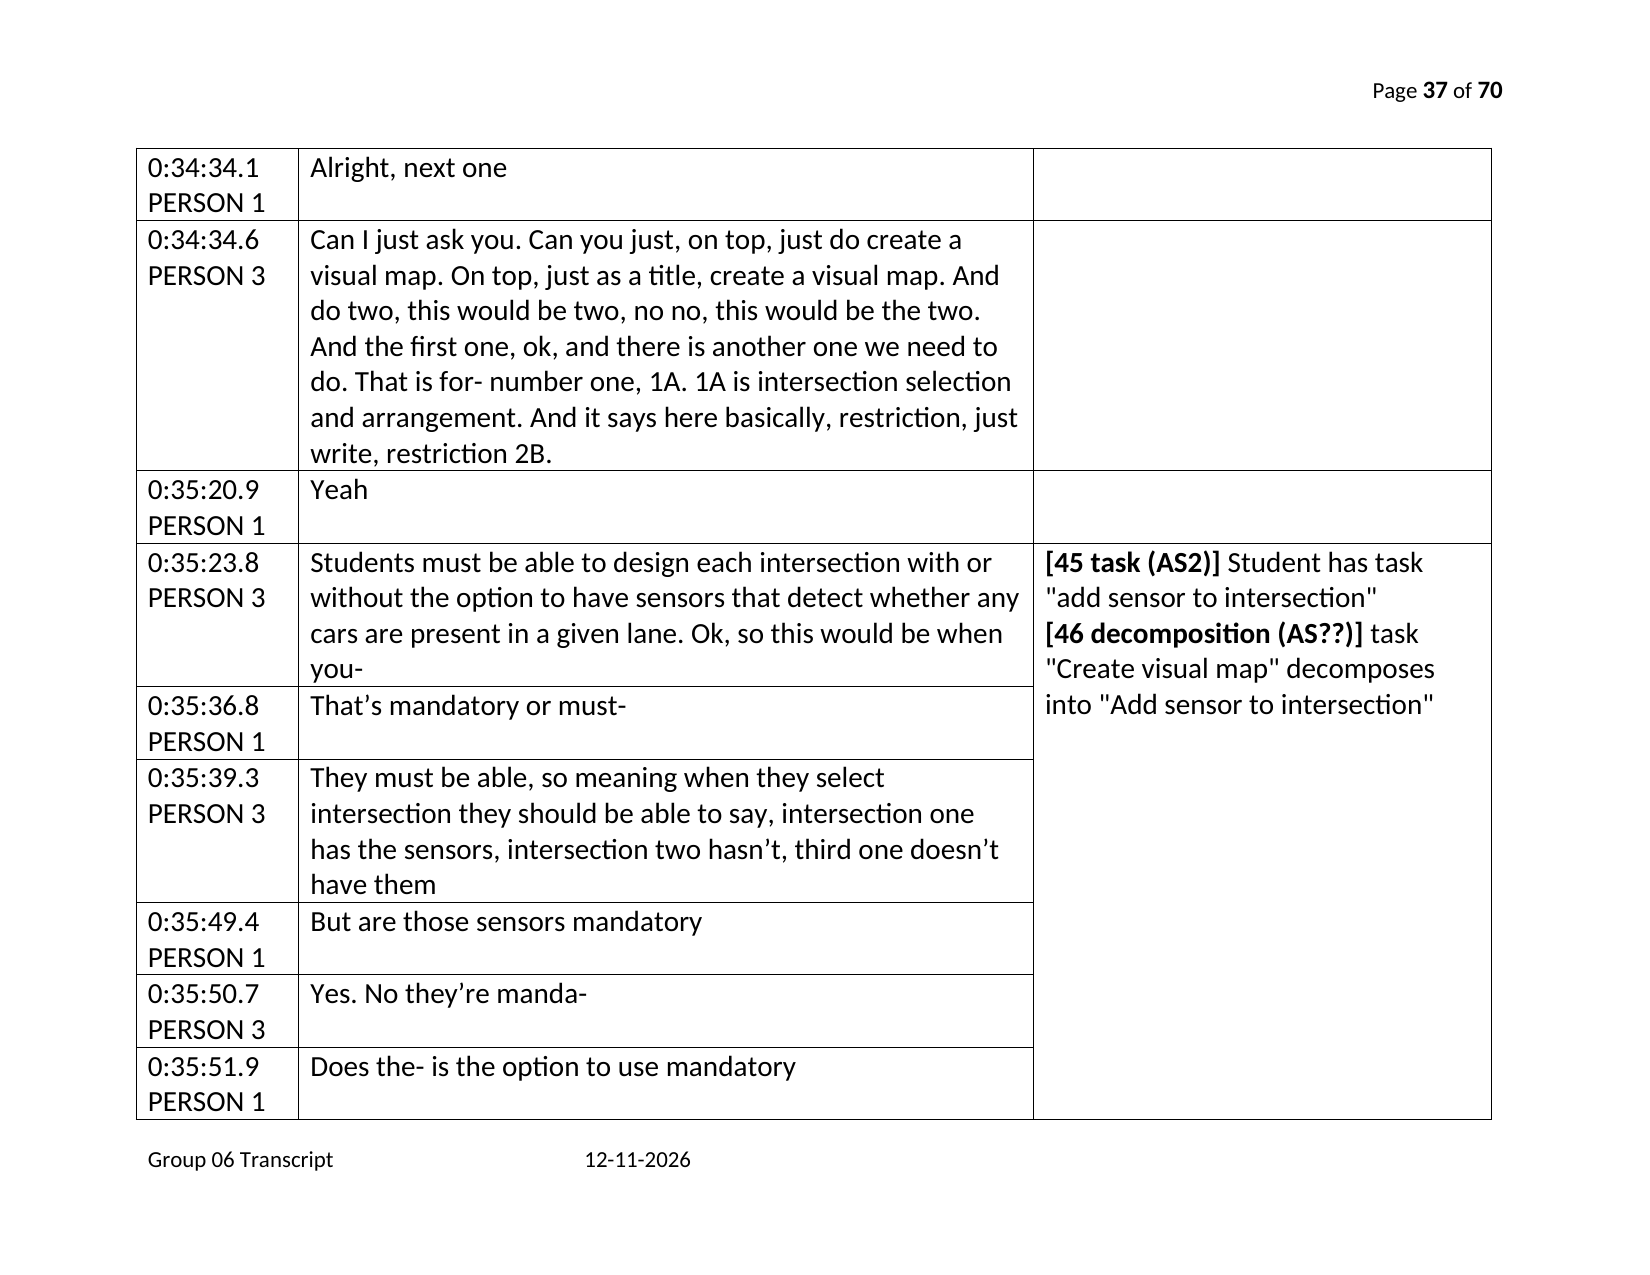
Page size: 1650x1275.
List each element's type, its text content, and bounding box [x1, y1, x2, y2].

table_cell 0:34:34.1 PERSON 1 [137, 149, 298, 220]
table_cell [45 task (AS2)] Student has task "add sensor to intersection" [46 decomposition (AS??)] task "Create visual map" decomposes into "Add sensor to intersection" [1034, 544, 1491, 1119]
table_cell Yeah [299, 471, 1033, 543]
table_cell [1034, 471, 1491, 543]
table_cell 0:35:51.9 PERSON 1 [137, 1048, 298, 1119]
table_cell Can I just ask you. Can you just, on top, just do create a visual map. On top, just as a title, create a visual map. And do two, this would be two, no no, this would be the two. And the first one, ok, and there is another one we need to do. That is for- number one, 1A. 1A is intersection selection and arrangement. And it says here basically, restriction, just write, restriction 2B. [299, 221, 1033, 470]
table_cell 0:35:49.4 PERSON 1 [137, 903, 298, 974]
table_cell Yes. No they’re manda- [299, 975, 1033, 1047]
table_cell 0:35:50.7 PERSON 3 [137, 975, 298, 1047]
table_cell Students must be able to design each intersection with or without the option to have sensors that detect whether any cars are present in a given lane. Ok, so this would be when you- [299, 544, 1033, 686]
table_cell [1034, 221, 1491, 470]
table_cell 0:35:20.9 PERSON 1 [137, 471, 298, 543]
table_cell But are those sensors mandatory [299, 903, 1033, 974]
table_cell 0:35:23.8 PERSON 3 [137, 544, 298, 686]
table_cell They must be able, so meaning when they select intersection they should be able to say, intersection one has the sensors, intersection two hasn’t, third one doesn’t have them [299, 760, 1033, 902]
table_cell 0:35:36.8 PERSON 1 [137, 687, 298, 758]
table_cell 0:35:39.3 PERSON 3 [137, 760, 298, 902]
table_cell [1034, 149, 1491, 220]
table_cell That’s mandatory or must- [299, 687, 1033, 758]
table_cell 0:34:34.6 PERSON 3 [137, 221, 298, 470]
table_cell Does the- is the option to use mandatory [299, 1048, 1033, 1119]
table_cell Alright, next one [299, 149, 1033, 220]
